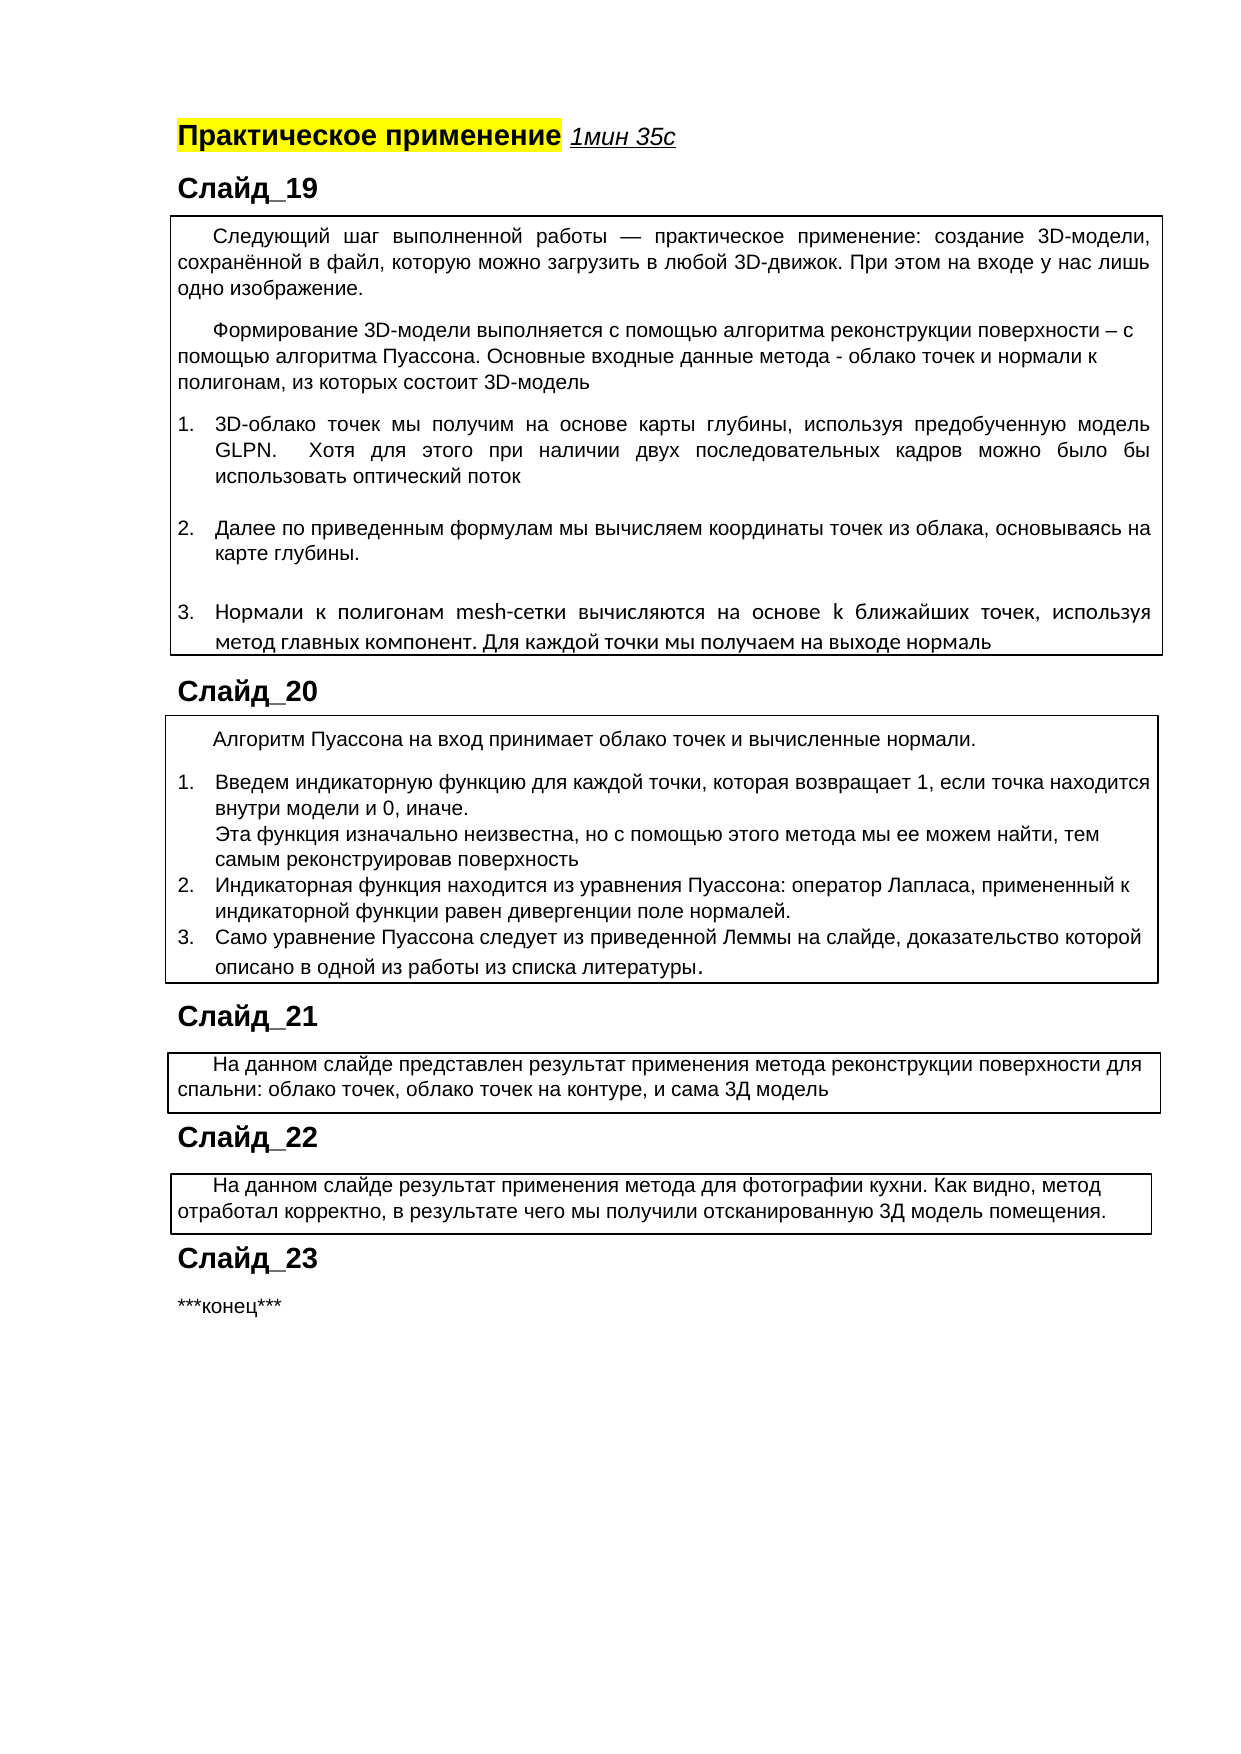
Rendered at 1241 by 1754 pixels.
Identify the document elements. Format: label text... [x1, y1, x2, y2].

text Следующий шаг выполненной работы — практическое применение: создание 3D-модели, сохранённой в файл, которую можно загрузить в любой 3D-движок. При этом на входе у нас лишь одно изображение. [177, 273, 1152, 299]
text Слайд_20 [177, 674, 1152, 708]
text Следующий шаг выполненной работы — практическое применение: создание 3D-модели, сохранённой в файл, которую можно загрузить в любой 3D-движок. При этом на входе у нас лишь одно изображение. [177, 224, 1152, 250]
text Слайд_22 [177, 1120, 1152, 1153]
list Введем индикаторную функцию для каждой точки, которая возвращает 1, если точка находится внутри модели и 0, иначе. [177, 770, 1152, 819]
text На данном слайде результат применения метода для фотографии кухни. Как видно, метод отработал корректно, в результате чего мы получили отсканированную 3Д модель помещения. [177, 1175, 1151, 1222]
list Эта функция изначально неизвестна, но с помощью этого метода мы ее можем найти, тем самым реконструировав поверхность [215, 821, 1152, 871]
text Слайд_19 [177, 171, 1152, 204]
text Формирование 3D-модели выполняется с помощью алгоритма реконструкции поверхности – с помощью алгоритма Пуассона. Основные входные данные метода - облако точек и нормали к полигонам, из которых состоит 3D-модель [177, 318, 1152, 393]
text ***конец*** [177, 1294, 1152, 1318]
list Нормали к полигонам mesh-сетки вычисляются на основе k ближайших точек, используя метод главных компонент. Для каждой точки мы получаем на выходе нормаль [177, 597, 1152, 654]
list Индикаторная функция находится из уравнения Пуассона: оператор Лапласа, примененный к индикаторной функции равен дивергенции поле нормалей. [177, 873, 1152, 923]
text Слайд_21 [177, 999, 1152, 1032]
text Алгоритм Пуассона на вход принимает облако точек и вычисленные нормали. [177, 727, 1152, 751]
text Слайд_23 [177, 1241, 1152, 1274]
list Само уравнение Пуассона следует из приведенной Леммы на слайде, доказательство которой описано в одной из работы из списка литературы. [177, 925, 1152, 980]
list 3D-облако точек мы получим на основе карты глубины, используя предобученную модель GLPN. Хотя для этого при наличии двух последовательных кадров можно было бы использовать оптический поток [177, 412, 1152, 488]
text На данном слайде представлен результат применения метода реконструкции поверхности для спальни: облако точек, облако точек на контуре, и сама 3Д модель [177, 1054, 1152, 1101]
list Далее по приведенным формулам мы вычисляем координаты точек из облака, основываясь на карте глубины. [177, 515, 1152, 565]
text Практическое применение 1мин 35с [562, 118, 1152, 152]
